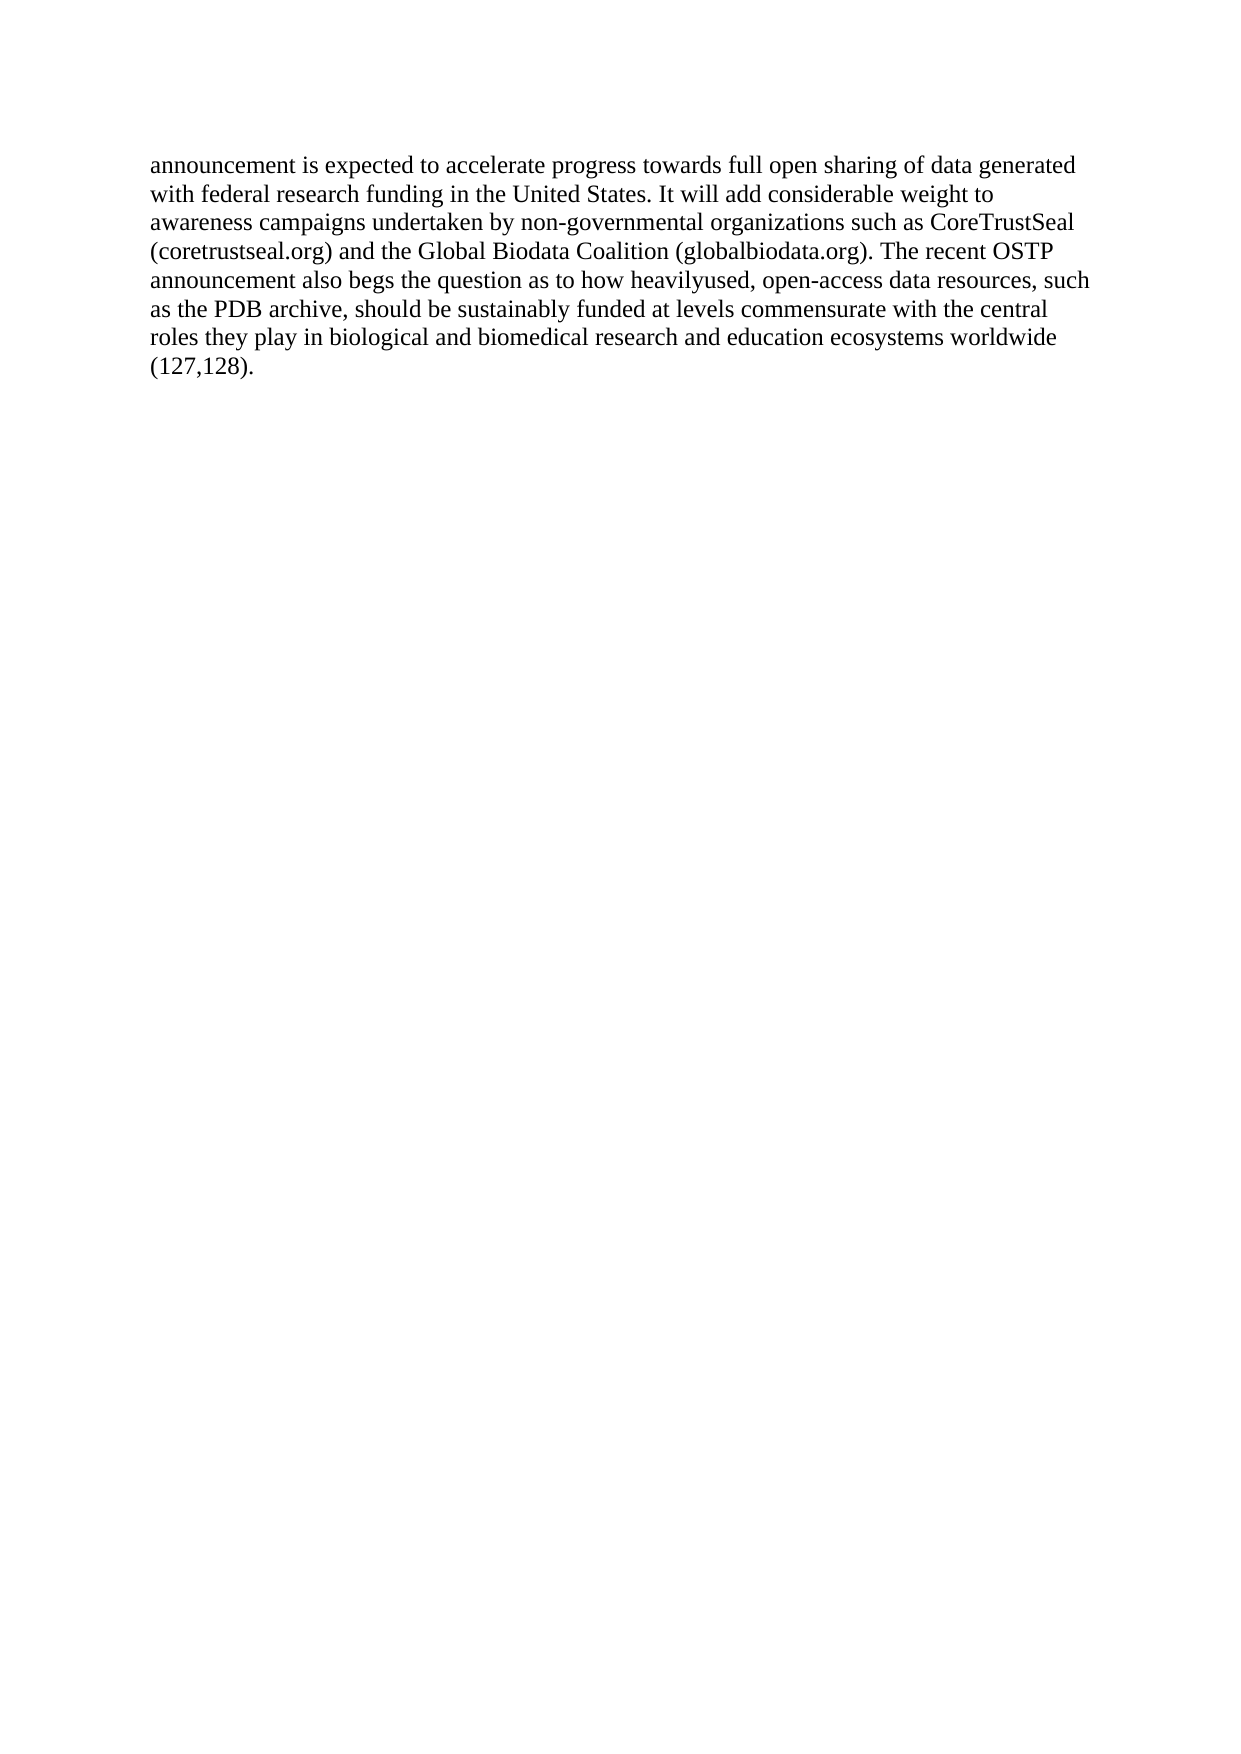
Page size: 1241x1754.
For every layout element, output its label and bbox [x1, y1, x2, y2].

text [150, 150, 1090, 380]
